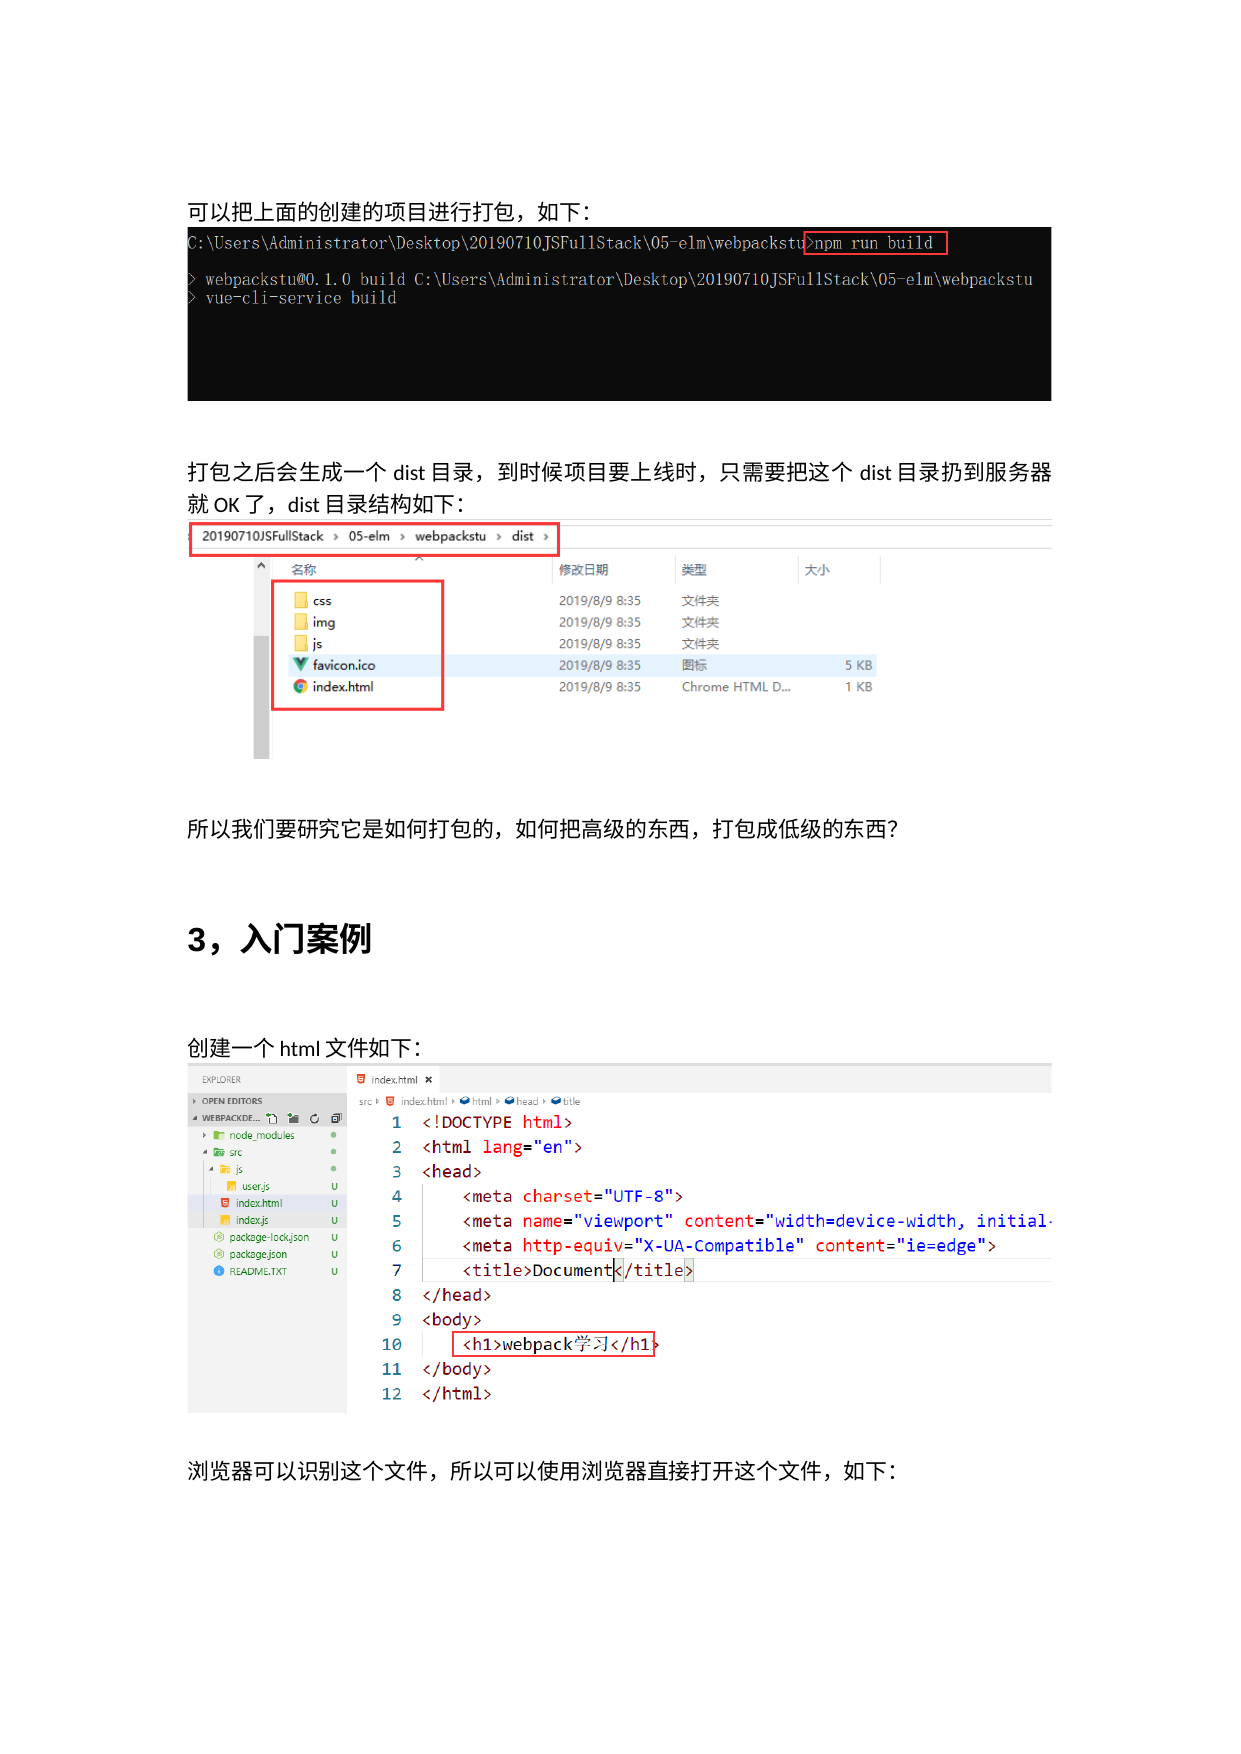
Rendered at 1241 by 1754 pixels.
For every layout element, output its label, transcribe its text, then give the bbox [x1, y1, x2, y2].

text 打包之后会生成一个dist目录，到时候项目要上线时，只需要把这个dist目录扔到服务器就OK了，dist目录结构如下： [187, 454, 1053, 519]
picture [187, 519, 1053, 759]
picture [187, 227, 1052, 401]
subtitle 入门案例 [187, 904, 1053, 969]
list 创建一个html文件如下： [187, 1031, 1053, 1063]
text 所以我们要研究它是如何打包的，如何把高级的东西，打包成低级的东西？ [187, 812, 1053, 844]
picture [187, 1063, 1052, 1413]
list 浏览器可以识别这个文件，所以可以使用浏览器直接打开这个文件，如下： [187, 1453, 1053, 1486]
text 可以把上面的创建的项目进行打包，如下： [187, 194, 1053, 227]
